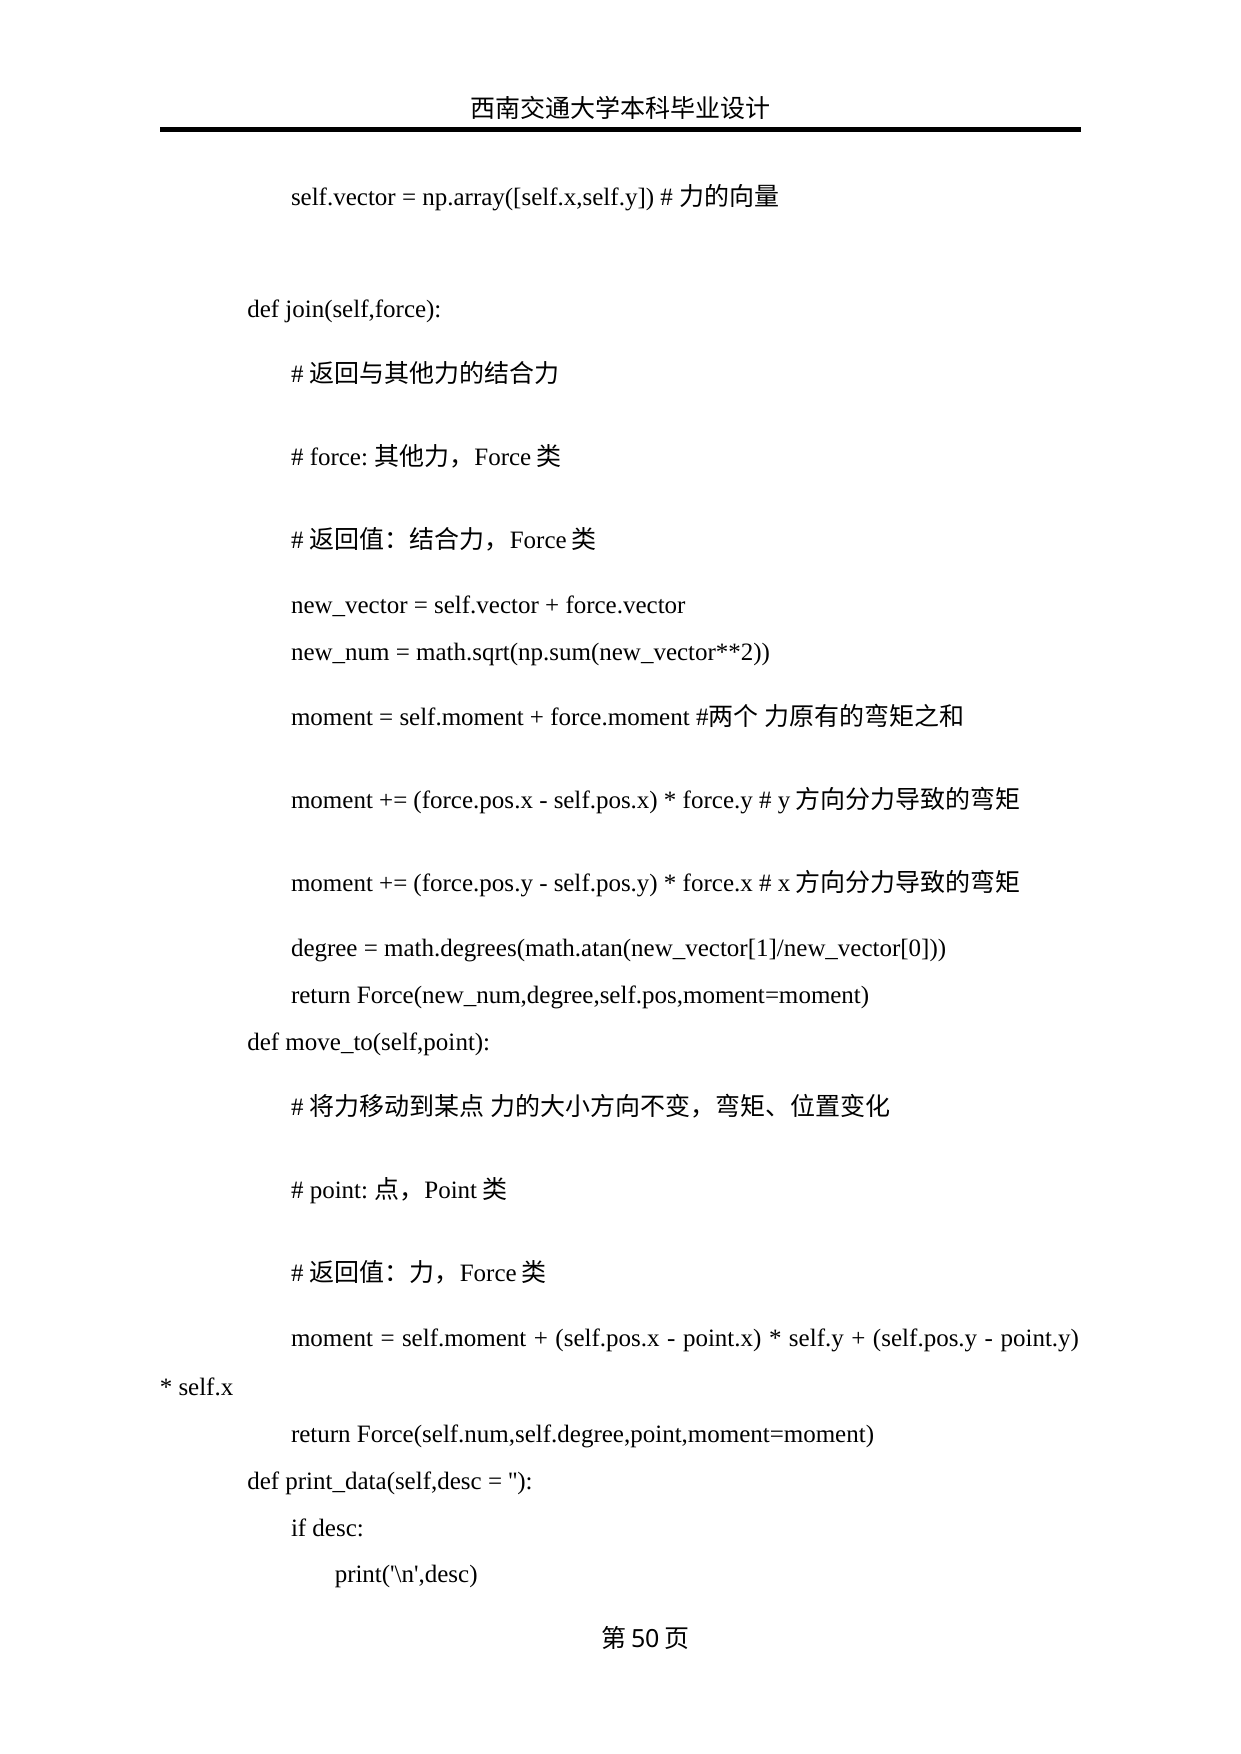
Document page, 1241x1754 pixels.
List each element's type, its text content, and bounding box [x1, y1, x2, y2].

text return Force(new_num,degree,self.pos,moment=moment) [159, 978, 1081, 1011]
text moment += (force.pos.y - self.pos.y) * force.x # x方向分力导致的弯矩 [159, 848, 1081, 913]
text # force: 其他力，Force类 [159, 422, 1081, 487]
text def move_to(self,point): [159, 1025, 1081, 1058]
text self.vector = np.array([self.x,self.y]) # 力的向量 [159, 162, 1081, 227]
text new_num = math.sqrt(np.sum(new_vector**2)) [159, 635, 1081, 668]
text degree = math.degrees(math.atan(new_vector[1]/new_vector[0])) [159, 931, 1081, 964]
text new_vector = self.vector + force.vector [159, 588, 1081, 621]
text moment += (force.pos.x - self.pos.x) * force.y # y方向分力导致的弯矩 [159, 765, 1081, 830]
text return Force(self.num,self.degree,point,moment=moment) [159, 1417, 1081, 1449]
text # 返回值：结合力，Force类 [159, 505, 1081, 570]
text # 返回值：力，Force类 [159, 1238, 1081, 1303]
text def print_data(self,desc = ''): [159, 1464, 1081, 1496]
text if desc: [159, 1511, 1081, 1543]
text moment = self.moment + (self.pos.x - point.x) * self.y + (self.pos.y - point.y) * self.x [159, 1321, 1081, 1403]
text def join(self,force): [159, 292, 1081, 324]
text moment = self.moment + force.moment #两个 力原有的弯矩之和 [159, 682, 1081, 747]
text # 返回与其他力的结合力 [159, 339, 1081, 404]
text # 将力移动到某点 力的大小方向不变，弯矩、位置变化 [159, 1072, 1081, 1137]
text # point: 点，Point类 [159, 1155, 1081, 1220]
text print('\n',desc) [159, 1558, 1081, 1590]
